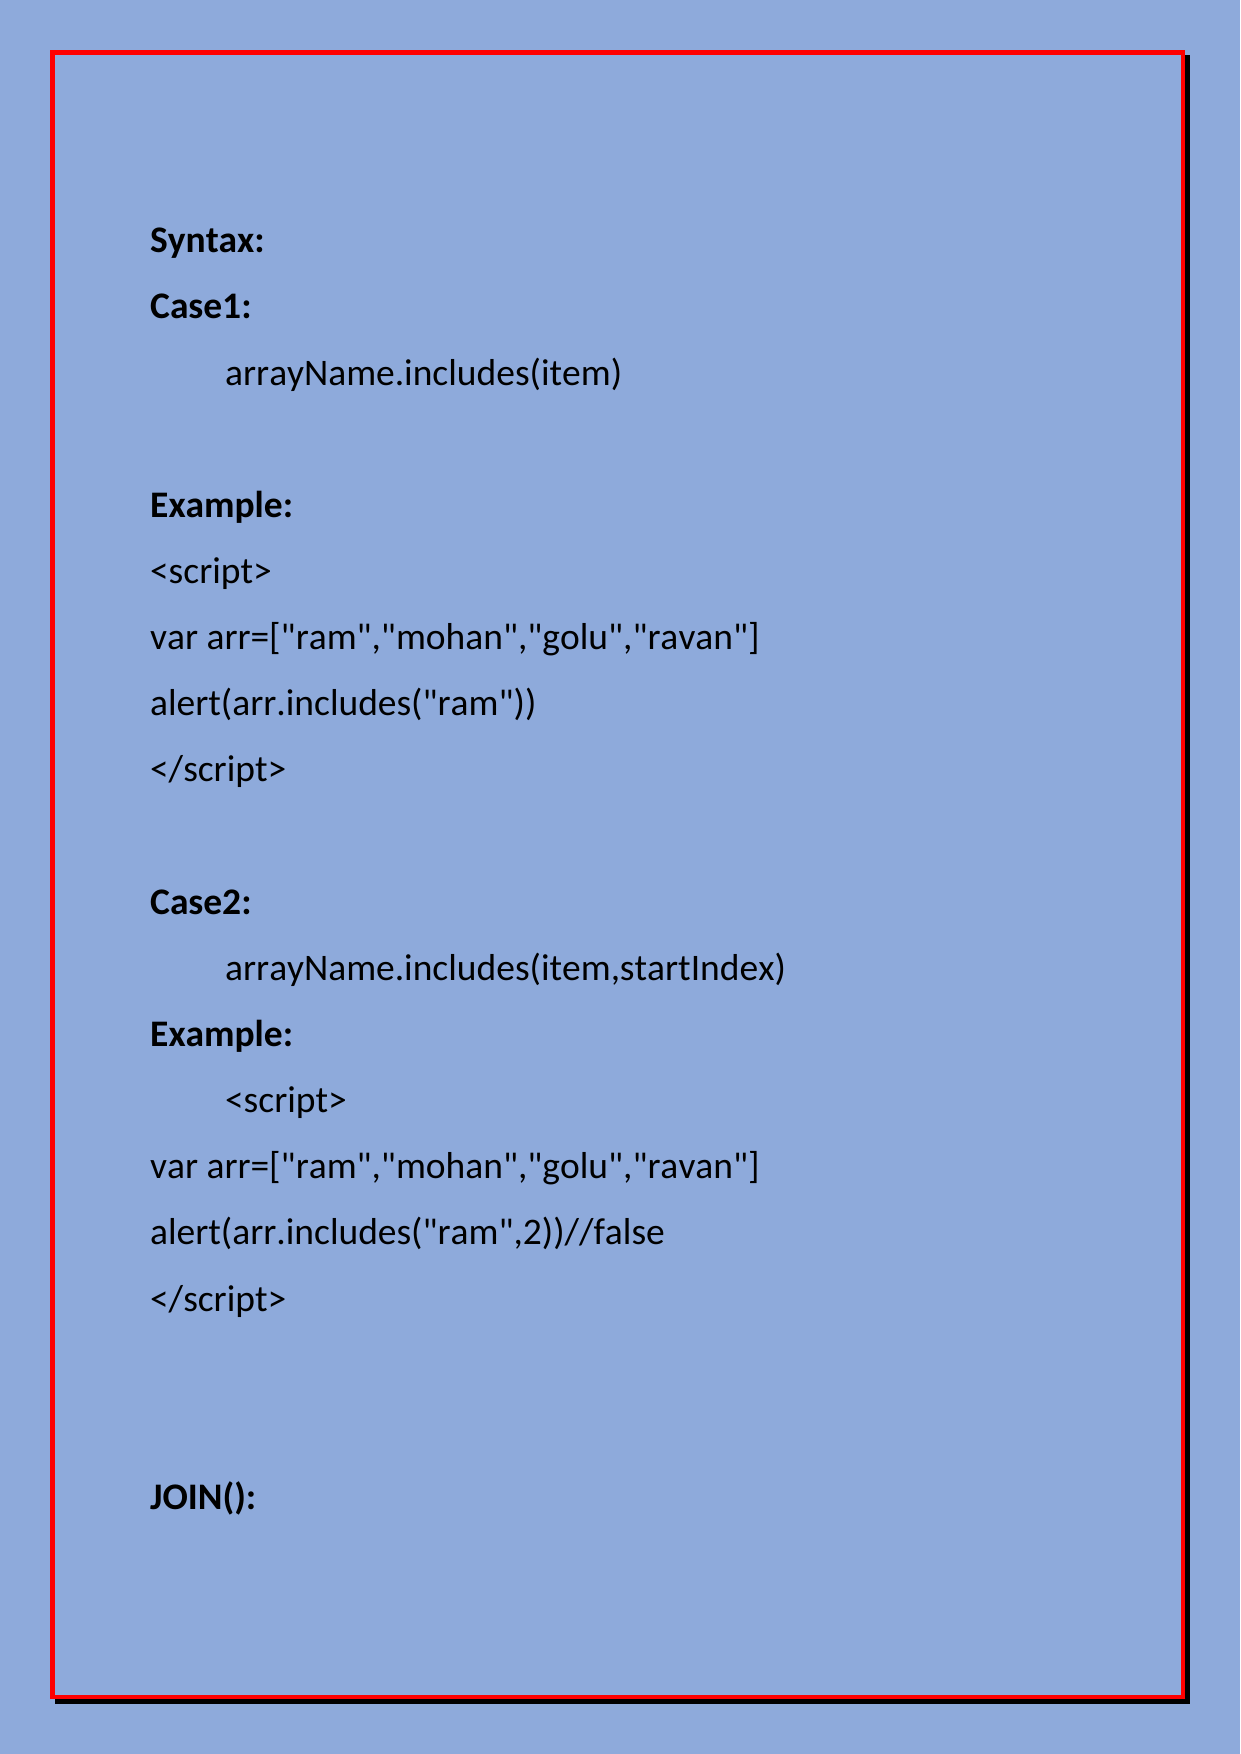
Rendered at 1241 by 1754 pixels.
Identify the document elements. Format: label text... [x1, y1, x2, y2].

text <script> [150, 1076, 1086, 1122]
text Case2: [150, 878, 1086, 923]
text var arr=["ram","mohan","golu","ravan"] [150, 1142, 1086, 1188]
text arrayName.includes(item) [150, 348, 1086, 394]
text </script> [150, 1274, 1086, 1320]
text Case1: [150, 282, 1086, 328]
text alert(arr.includes("ram",2))//false [150, 1208, 1086, 1254]
text arrayName.includes(item,startIndex) [150, 944, 1086, 989]
text alert(arr.includes("ram")) [150, 679, 1086, 725]
text </script> [150, 745, 1086, 791]
text Example: [150, 1010, 1086, 1056]
text Syntax: [150, 216, 1086, 262]
text var arr=["ram","mohan","golu","ravan"] [150, 613, 1086, 659]
text JOIN(): [150, 1473, 1086, 1519]
text <script> [150, 547, 1086, 593]
text Example: [150, 481, 1086, 527]
